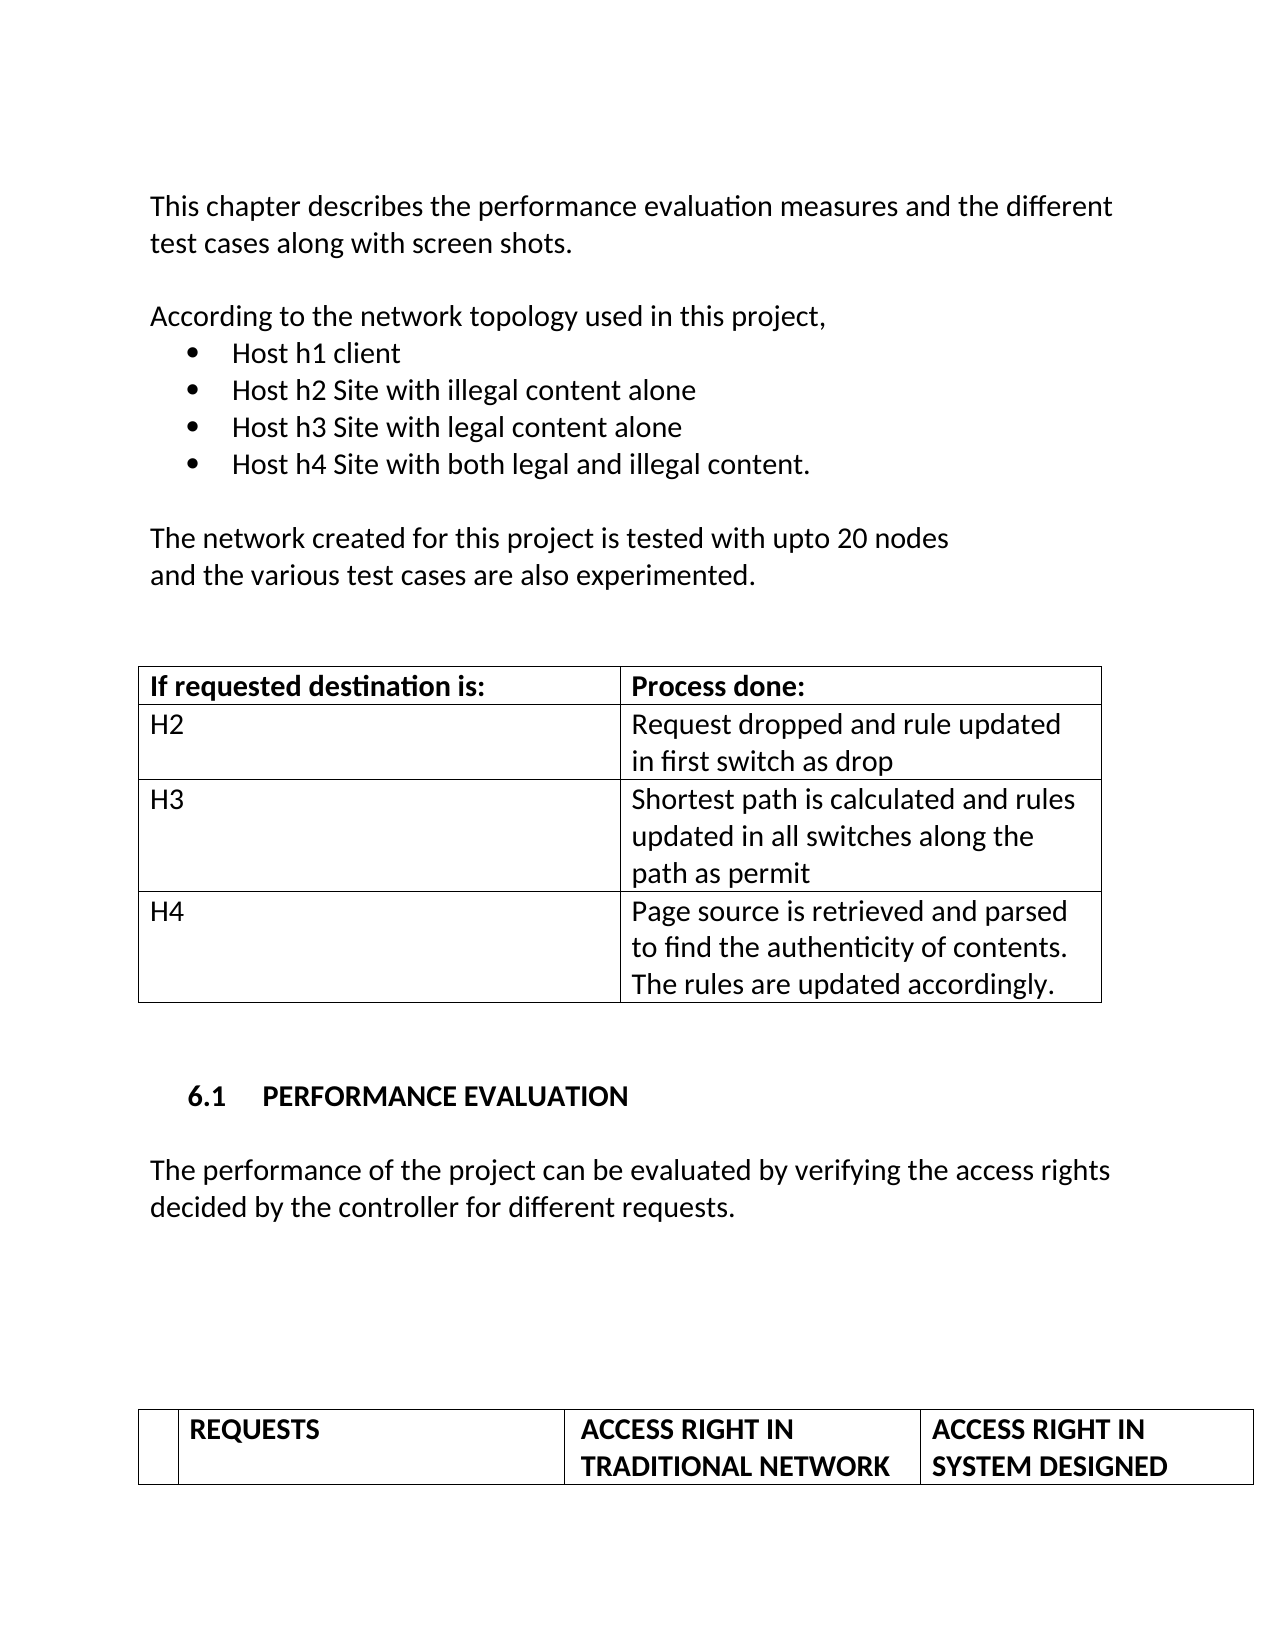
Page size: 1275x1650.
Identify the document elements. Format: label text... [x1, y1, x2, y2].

table_cell H2 [139, 705, 620, 779]
table_header ACCESS RIGHT IN SYSTEM DESIGNED [921, 1410, 1253, 1484]
text and the various test cases are also experimented. [150, 556, 1125, 592]
text According to the network topology used in this project, [150, 297, 1125, 334]
table_cell Page source is retrieved and parsed to find the authenticity of contents. The rules are updated accordingly. [621, 892, 1101, 1002]
table_header If requested destination is: [139, 667, 620, 704]
table_header [139, 1410, 178, 1484]
list PERFORMANCE EVALUATION [187, 1077, 1125, 1114]
table_cell H3 [139, 780, 620, 891]
list Host h4 Site with both legal and illegal content. [187, 445, 1125, 482]
text The network created for this project is tested with upto 20 nodes [150, 519, 1125, 556]
table_header Process done: [621, 667, 1101, 704]
list Host h2 Site with illegal content alone [187, 371, 1125, 408]
list Host h1 client [187, 334, 1125, 371]
table_cell H4 [139, 892, 620, 1002]
table_cell Shortest path is calculated and rules updated in all switches along the path as permit [621, 780, 1101, 891]
table_header ACCESS RIGHT IN TRADITIONAL NETWORK [565, 1410, 920, 1484]
table_cell Request dropped and rule updated in first switch as drop [621, 705, 1101, 779]
list Host h3 Site with legal content alone [187, 408, 1125, 445]
table_header REQUESTS [179, 1410, 564, 1484]
text This chapter describes the performance evaluation measures and the different test cases along with screen shots. [150, 187, 1125, 261]
text The performance of the project can be evaluated by verifying the access rights decided by the controller for different requests. [150, 1151, 1125, 1224]
